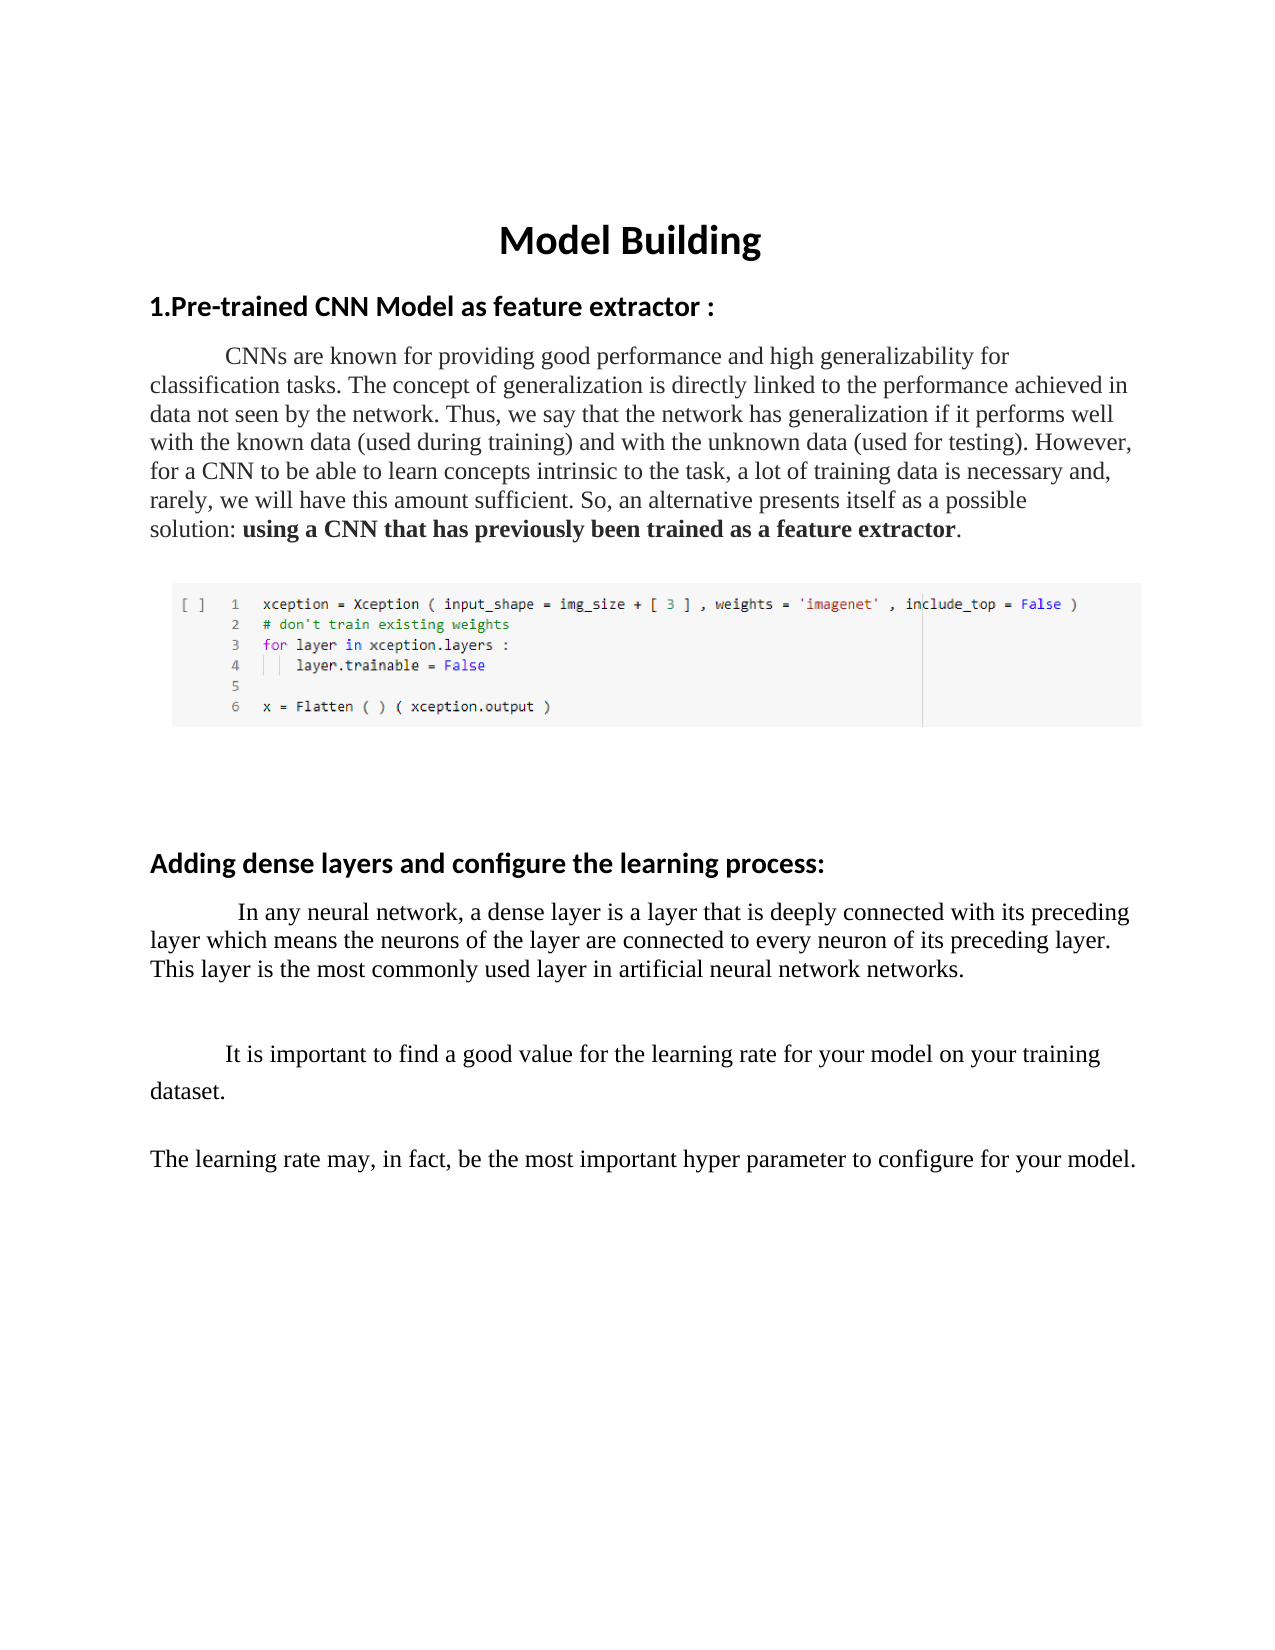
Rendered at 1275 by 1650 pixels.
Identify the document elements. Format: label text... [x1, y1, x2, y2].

text The learning rate may, in fact, be the most important hyper parameter to configure for your model. [150, 1135, 1141, 1172]
text Adding dense layers and configure the learning process: [150, 845, 1141, 881]
text Model Building [150, 214, 1141, 264]
text It is important to find a good value for the learning rate for your model on your training dataset. [150, 1030, 1141, 1105]
text CNNs are known for providing good performance and high generalizability for classification tasks. The concept of generalization is directly linked to the performance achieved in data not seen by the network. Thus, we say that the network has generalization if it performs well with the known data (used during training) and with the unknown data (used for testing). However, for a CNN to be able to learn concepts intrinsic to the task, a lot of training data is necessary and, rarely, we will have this amount sufficient. So, an alternative presents itself as a possible solution: using a CNN that has previously been trained as a feature extractor. [148, 341, 1143, 542]
text 1.Pre-trained CNN Model as feature extractor : [148, 288, 1143, 323]
text In any neural network, a dense layer is a layer that is deeply connected with its preceding layer which means the neurons of the layer are connected to every neuron of its preceding layer. This layer is the most commonly used layer in artificial neural network networks. [150, 897, 1141, 983]
picture [150, 560, 1142, 734]
